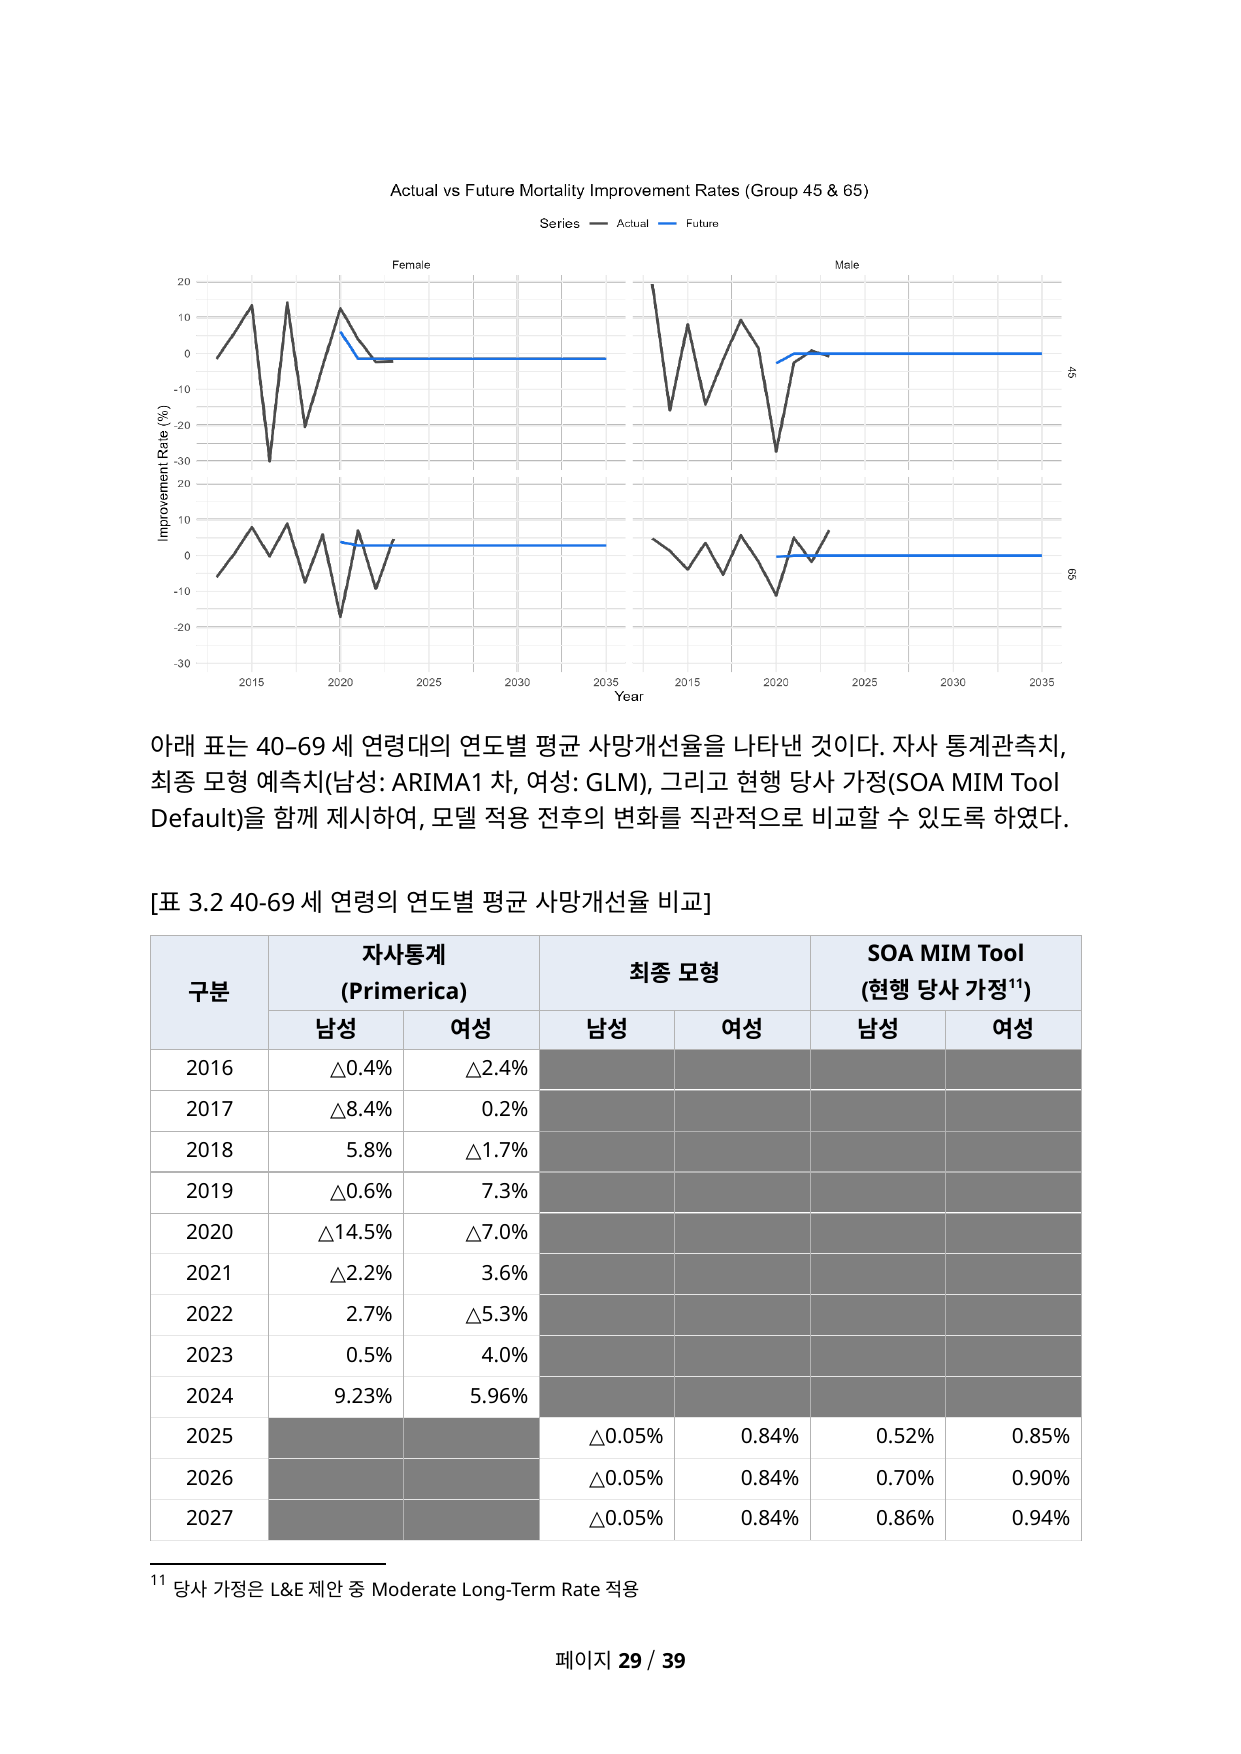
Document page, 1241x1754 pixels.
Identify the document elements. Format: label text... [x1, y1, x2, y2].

table_cell △8.4% [269, 1091, 403, 1131]
table_cell 0.70% [811, 1459, 945, 1499]
table_cell △0.05% [540, 1459, 674, 1499]
table_cell 5.96% [404, 1377, 539, 1417]
table_cell 0.90% [946, 1459, 1081, 1499]
table_cell △2.2% [269, 1254, 403, 1294]
table_cell 9.23% [269, 1377, 403, 1417]
table_cell [540, 1132, 674, 1171]
table_cell 2024 [151, 1377, 268, 1417]
table_cell [946, 1050, 1081, 1089]
table_cell [404, 1418, 539, 1458]
table_cell [811, 1050, 945, 1089]
table_cell [675, 1336, 810, 1376]
table_cell 2025 [151, 1418, 268, 1458]
table_cell 2020 [151, 1214, 268, 1253]
table_cell 남성 [540, 1011, 674, 1049]
table_cell 2027 [151, 1500, 268, 1540]
table_cell [811, 1254, 945, 1294]
table_cell △0.05% [540, 1500, 674, 1540]
table_cell [946, 1214, 1081, 1253]
table_cell [540, 1295, 674, 1335]
table_cell 0.94% [946, 1500, 1081, 1540]
table_cell 2017 [151, 1091, 268, 1131]
table_cell 2.7% [269, 1295, 403, 1335]
table_cell [269, 1500, 403, 1540]
table_cell [675, 1091, 810, 1131]
table_cell [540, 1336, 674, 1376]
table_cell 2026 [151, 1459, 268, 1499]
table_cell [946, 1173, 1081, 1212]
table_cell 2016 [151, 1050, 268, 1089]
table_cell [946, 1091, 1081, 1131]
table_cell 0.2% [404, 1091, 539, 1131]
table_cell 0.84% [675, 1500, 810, 1540]
table_cell [811, 1091, 945, 1131]
table_cell 2023 [151, 1336, 268, 1376]
table_cell [675, 1173, 810, 1212]
table_cell [269, 1459, 403, 1499]
table_cell [540, 1214, 674, 1253]
table_cell 3.6% [404, 1254, 539, 1294]
table_cell [811, 1132, 945, 1171]
table_cell △2.4% [404, 1050, 539, 1089]
table_cell 남성 [811, 1011, 945, 1049]
table_cell [540, 1377, 674, 1417]
table_cell [404, 1500, 539, 1540]
table_cell [540, 1173, 674, 1212]
table_cell 4.0% [404, 1336, 539, 1376]
text [표 3.2 40-69세 연령의 연도별 평균 사망개선율 비교] [150, 882, 1090, 919]
table_cell △14.5% [269, 1214, 403, 1253]
table_cell 0.86% [811, 1500, 945, 1540]
table_cell 5.8% [269, 1132, 403, 1171]
table_cell [540, 1254, 674, 1294]
table_cell [675, 1050, 810, 1089]
table_cell [946, 1336, 1081, 1376]
table_cell 2022 [151, 1295, 268, 1335]
table_cell △0.4% [269, 1050, 403, 1089]
table_cell 여성 [675, 1011, 810, 1049]
table_cell [675, 1214, 810, 1253]
table_cell 0.52% [811, 1418, 945, 1458]
table_cell [269, 1418, 403, 1458]
text 아래 표는 40–69세 연령대의 연도별 평균 사망개선율을 나타낸 것이다. 자사 통계관측치, 최종 모형 예측치(남성: ARIMA1차, 여성: GLM), 그리고 현행 당사 가정(SOA MIM Tool Default)을 함께 제시하여, 모델 적용 전후의 변화를 직관적으로 비교할 수 있도록 하였다. [150, 726, 1090, 835]
table_cell [675, 1132, 810, 1171]
table_cell [811, 1173, 945, 1212]
table_cell △7.0% [404, 1214, 539, 1253]
table_cell [404, 1459, 539, 1499]
table_cell [946, 1295, 1081, 1335]
table_cell 0.85% [946, 1418, 1081, 1458]
table_cell [675, 1377, 810, 1417]
table_cell 남성 [269, 1011, 403, 1049]
table_cell 0.5% [269, 1336, 403, 1376]
table_cell △0.05% [540, 1418, 674, 1458]
table_cell 여성 [946, 1011, 1081, 1049]
table_cell △1.7% [404, 1132, 539, 1171]
table_header 최종 모형 [540, 936, 810, 1010]
table_cell [946, 1132, 1081, 1171]
table_cell 7.3% [404, 1173, 539, 1212]
table_header SOA MIM Tool (현행 당사 가정) [811, 936, 1081, 1010]
table_cell [811, 1214, 945, 1253]
table_cell [946, 1254, 1081, 1294]
table_cell [675, 1254, 810, 1294]
table_cell △5.3% [404, 1295, 539, 1335]
table_cell [675, 1295, 810, 1335]
picture [150, 177, 1090, 710]
table_cell 0.84% [675, 1418, 810, 1458]
table_header 자사통계 (Primerica) [269, 936, 539, 1010]
table_cell 0.84% [675, 1459, 810, 1499]
table_cell 2019 [151, 1173, 268, 1212]
table_cell 여성 [404, 1011, 539, 1049]
table_cell 2018 [151, 1132, 268, 1171]
table_cell [811, 1336, 945, 1376]
table_cell [811, 1377, 945, 1417]
table_cell △0.6% [269, 1173, 403, 1212]
table_cell [540, 1091, 674, 1131]
table_cell 2021 [151, 1254, 268, 1294]
table_cell [811, 1295, 945, 1335]
table_cell [540, 1050, 674, 1089]
table_cell [946, 1377, 1081, 1417]
table_header 구분 [151, 936, 268, 1049]
